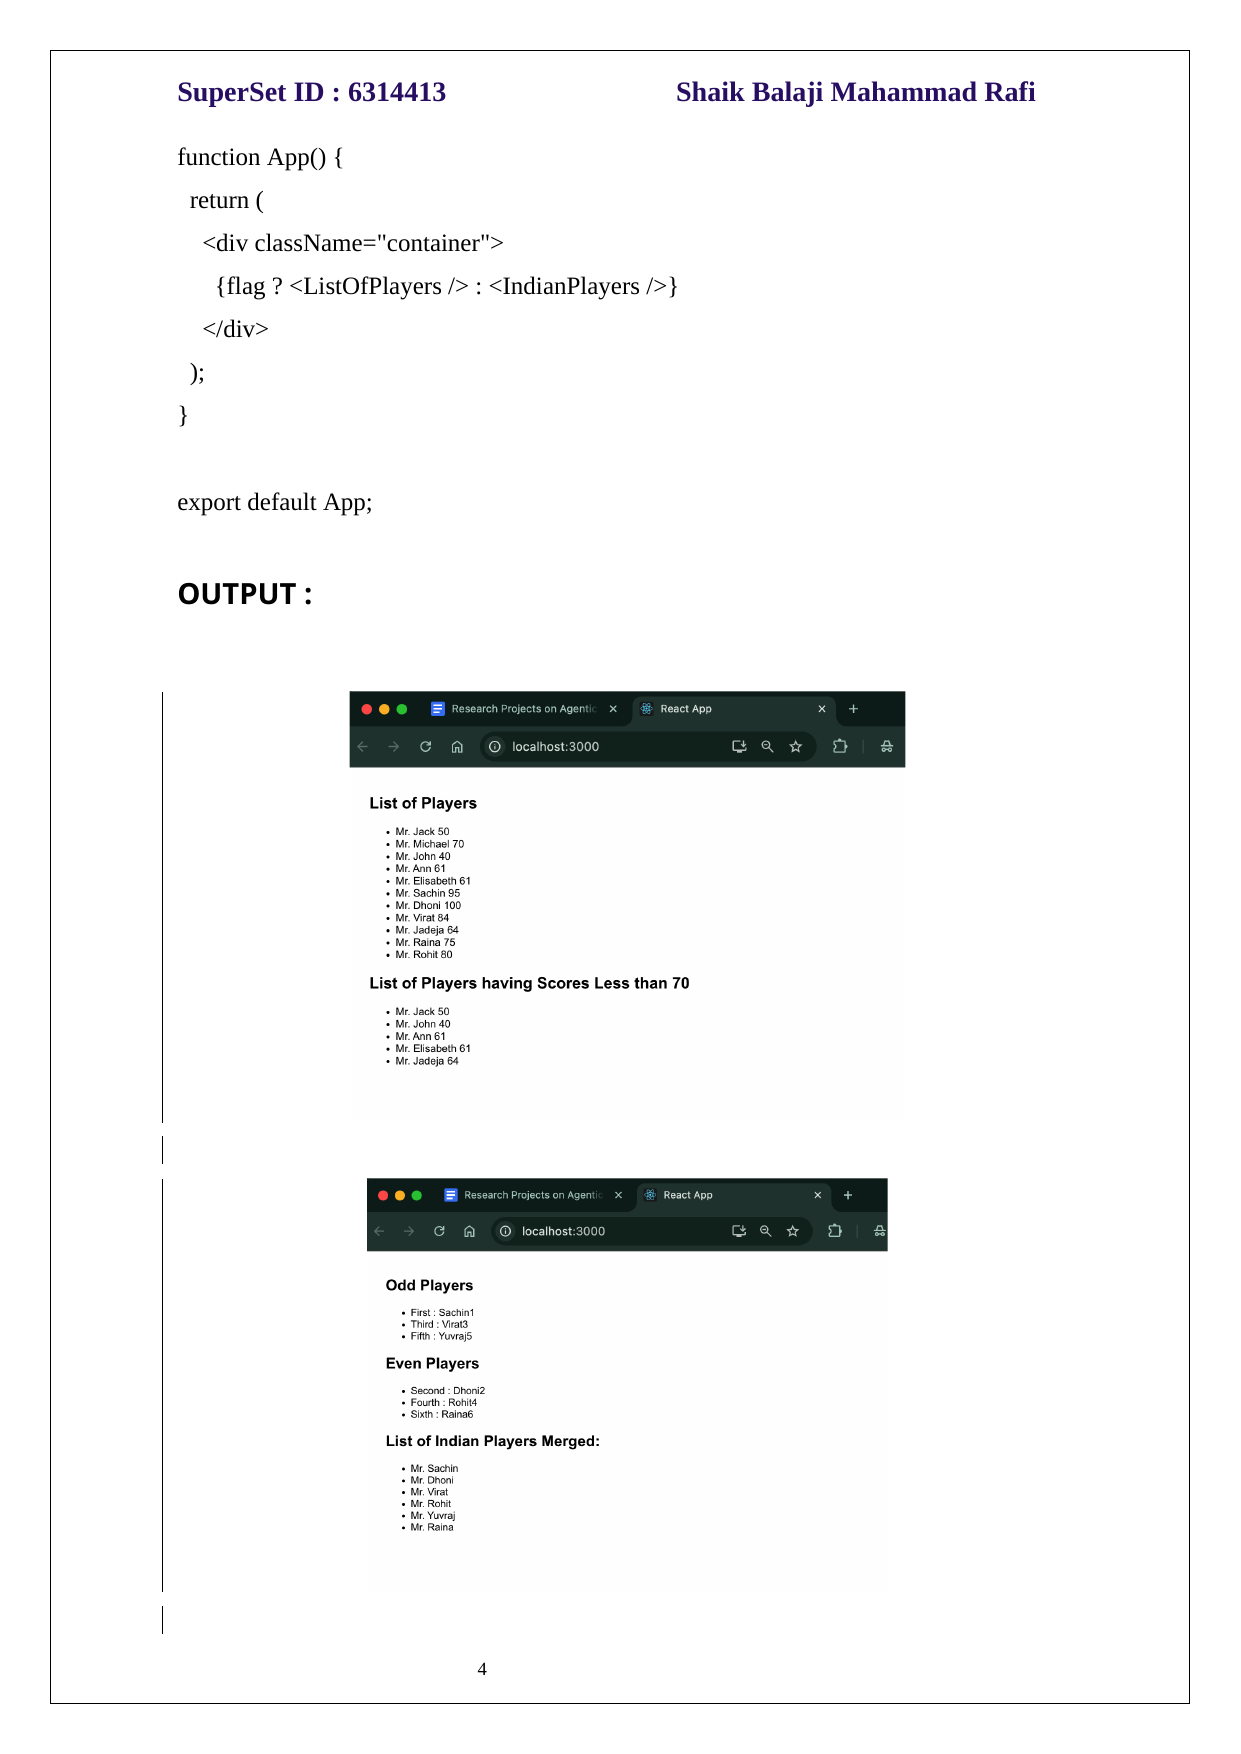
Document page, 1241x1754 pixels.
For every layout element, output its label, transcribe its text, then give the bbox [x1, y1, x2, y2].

text return ( [177, 185, 1078, 213]
text OUTPUT : [177, 573, 1078, 613]
text function App() { [177, 142, 1078, 170]
text </div> [177, 314, 1078, 343]
text export default App; [177, 487, 1078, 515]
text <div className="container"> [177, 228, 1078, 257]
text ); [177, 357, 1078, 386]
text } [177, 400, 1078, 429]
text {flag ? <ListOfPlayers /> : <IndianPlayers />} [177, 271, 1078, 300]
picture [349, 691, 906, 1123]
picture [367, 1178, 888, 1593]
